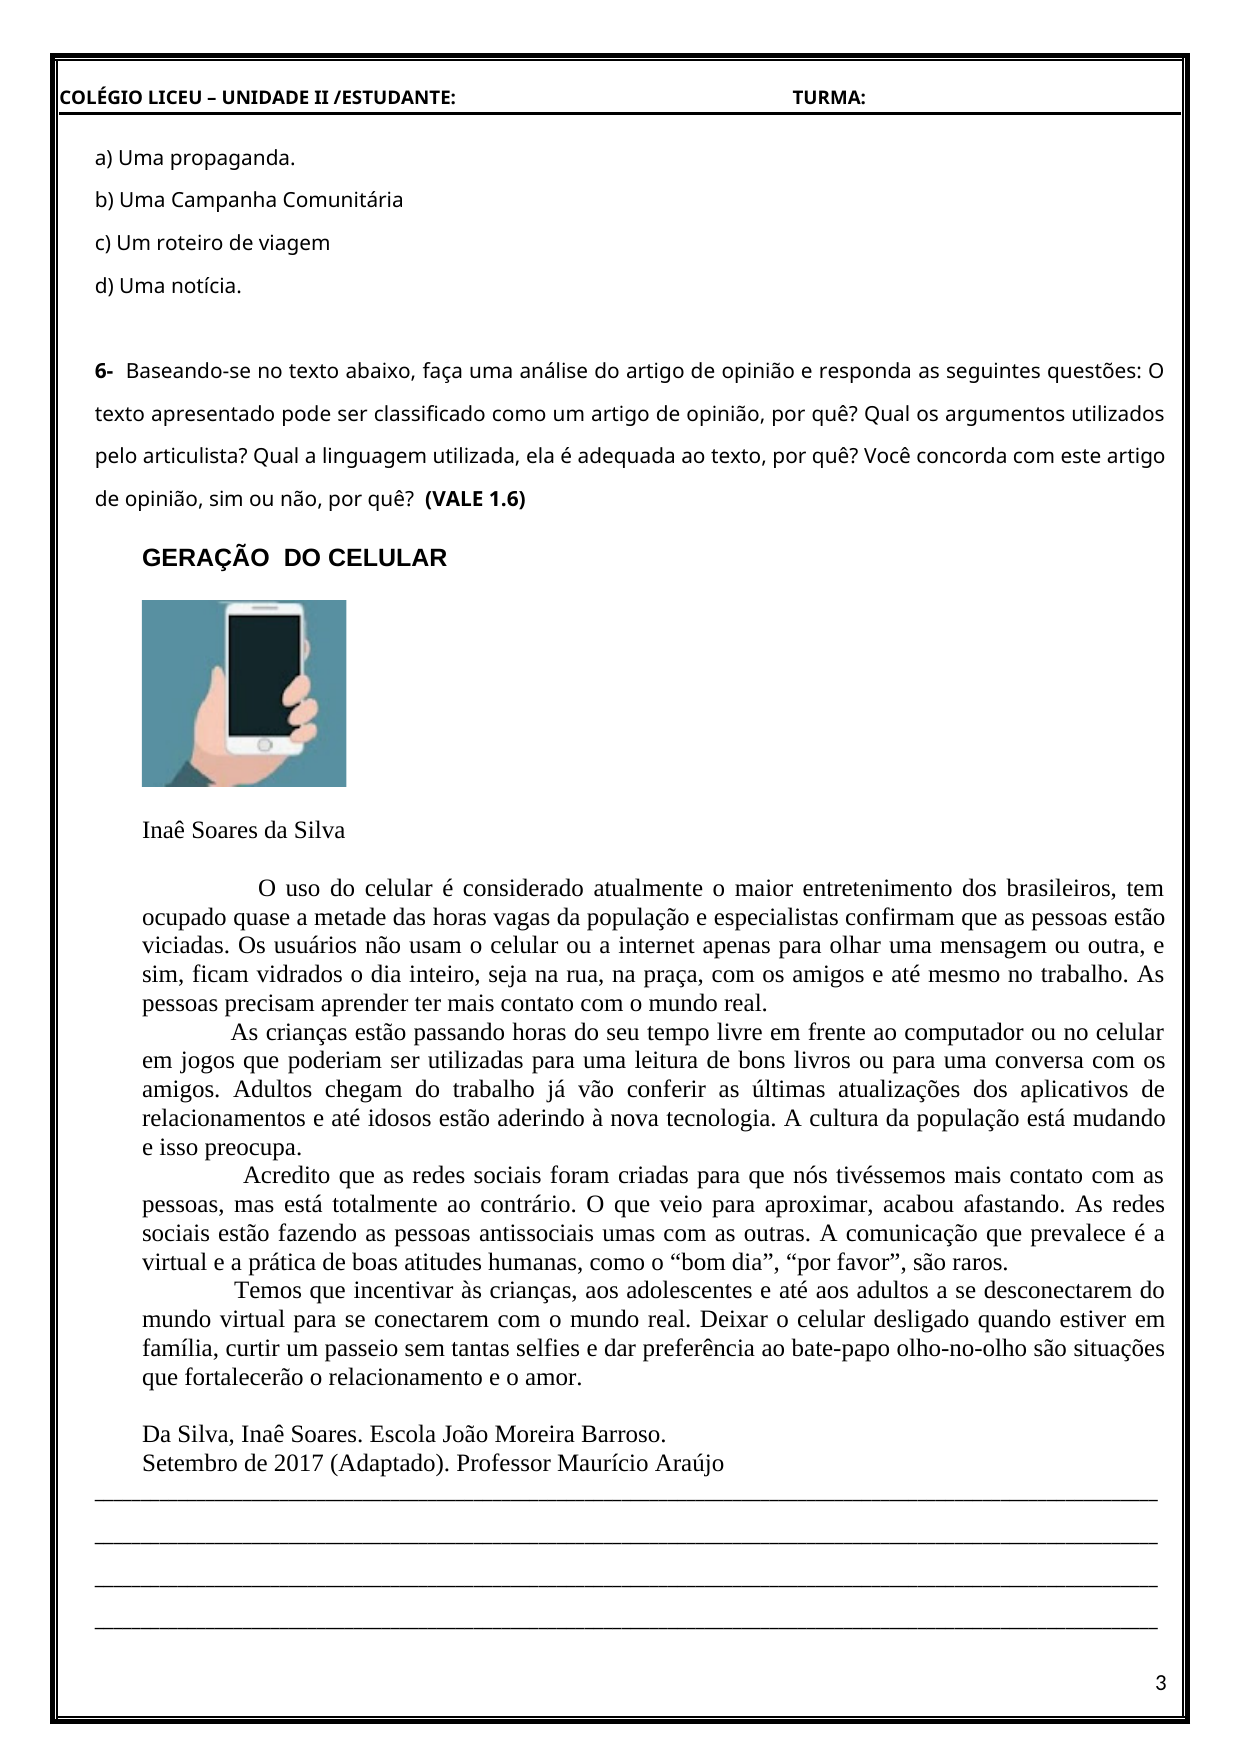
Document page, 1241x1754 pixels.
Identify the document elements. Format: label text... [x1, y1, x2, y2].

text Inaê Soares da Silva [142, 787, 1167, 844]
list b) Uma Campanha Comunitária [94, 186, 1167, 214]
list d) Uma notícia. [94, 271, 1167, 299]
text GERAÇÃO DO CELULAR [142, 543, 1167, 572]
picture [141, 600, 347, 787]
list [94, 1477, 1167, 1633]
text O uso do celular é considerado atualmente o maior entretenimento dos brasileiros, tem ocupado quase a metade das horas vagas da população e especialistas confirmam que as pessoas estão viciadas. Os usuários não usam o celular ou a internet apenas para olhar uma mensagem ou outra, e sim, ficam vidrados o dia inteiro, seja na rua, na praça, com os amigos e até mesmo no trabalho. As pessoas precisam aprender ter mais contato com o mundo real. [142, 873, 1167, 1017]
text Da Silva, Inaê Soares. Escola João Moreira Barroso. [142, 1419, 1167, 1448]
list 6- Baseando-se no texto abaixo, faça uma análise do artigo de opinião e responda as seguintes questões: O texto apresentado pode ser classificado como um artigo de opinião, por quê? Qual os argumentos utilizados pelo articulista? Qual a linguagem utilizada, ela é adequada ao texto, por quê? Você concorda com este artigo de opinião, sim ou não, por quê? (VALE 1.6) [94, 356, 1167, 512]
list a) Uma propaganda. [94, 143, 1167, 171]
text Acredito que as redes sociais foram criadas para que nós tivéssemos mais contato com as pessoas, mas está totalmente ao contrário. O que veio para aproximar, acabou afastando. As redes sociais estão fazendo as pessoas antissociais umas com as outras. A comunicação que prevalece é a virtual e a prática de boas atitudes humanas, como o “bom dia”, “por favor”, são raros. [142, 1160, 1167, 1275]
list c) Um roteiro de viagem [94, 228, 1167, 257]
text Temos que incentivar às crianças, aos adolescentes e até aos adultos a se desconectarem do mundo virtual para se conectarem com o mundo real. Deixar o celular desligado quando estiver em família, curtir um passeio sem tantas selfies e dar preferência ao bate-papo olho-no-olho são situações que fortalecerão o relacionamento e o amor. [142, 1275, 1167, 1390]
text As crianças estão passando horas do seu tempo livre em frente ao computador ou no celular em jogos que poderiam ser utilizadas para uma leitura de bons livros ou para uma conversa com os amigos. Adultos chegam do trabalho já vão conferir as últimas atualizações dos aplicativos de relacionamentos e até idosos estão aderindo à nova tecnologia. A cultura da população está mudando e isso preocupa. [142, 1017, 1167, 1160]
text Setembro de 2017 (Adaptado). Professor Maurício Araújo [142, 1448, 1167, 1477]
